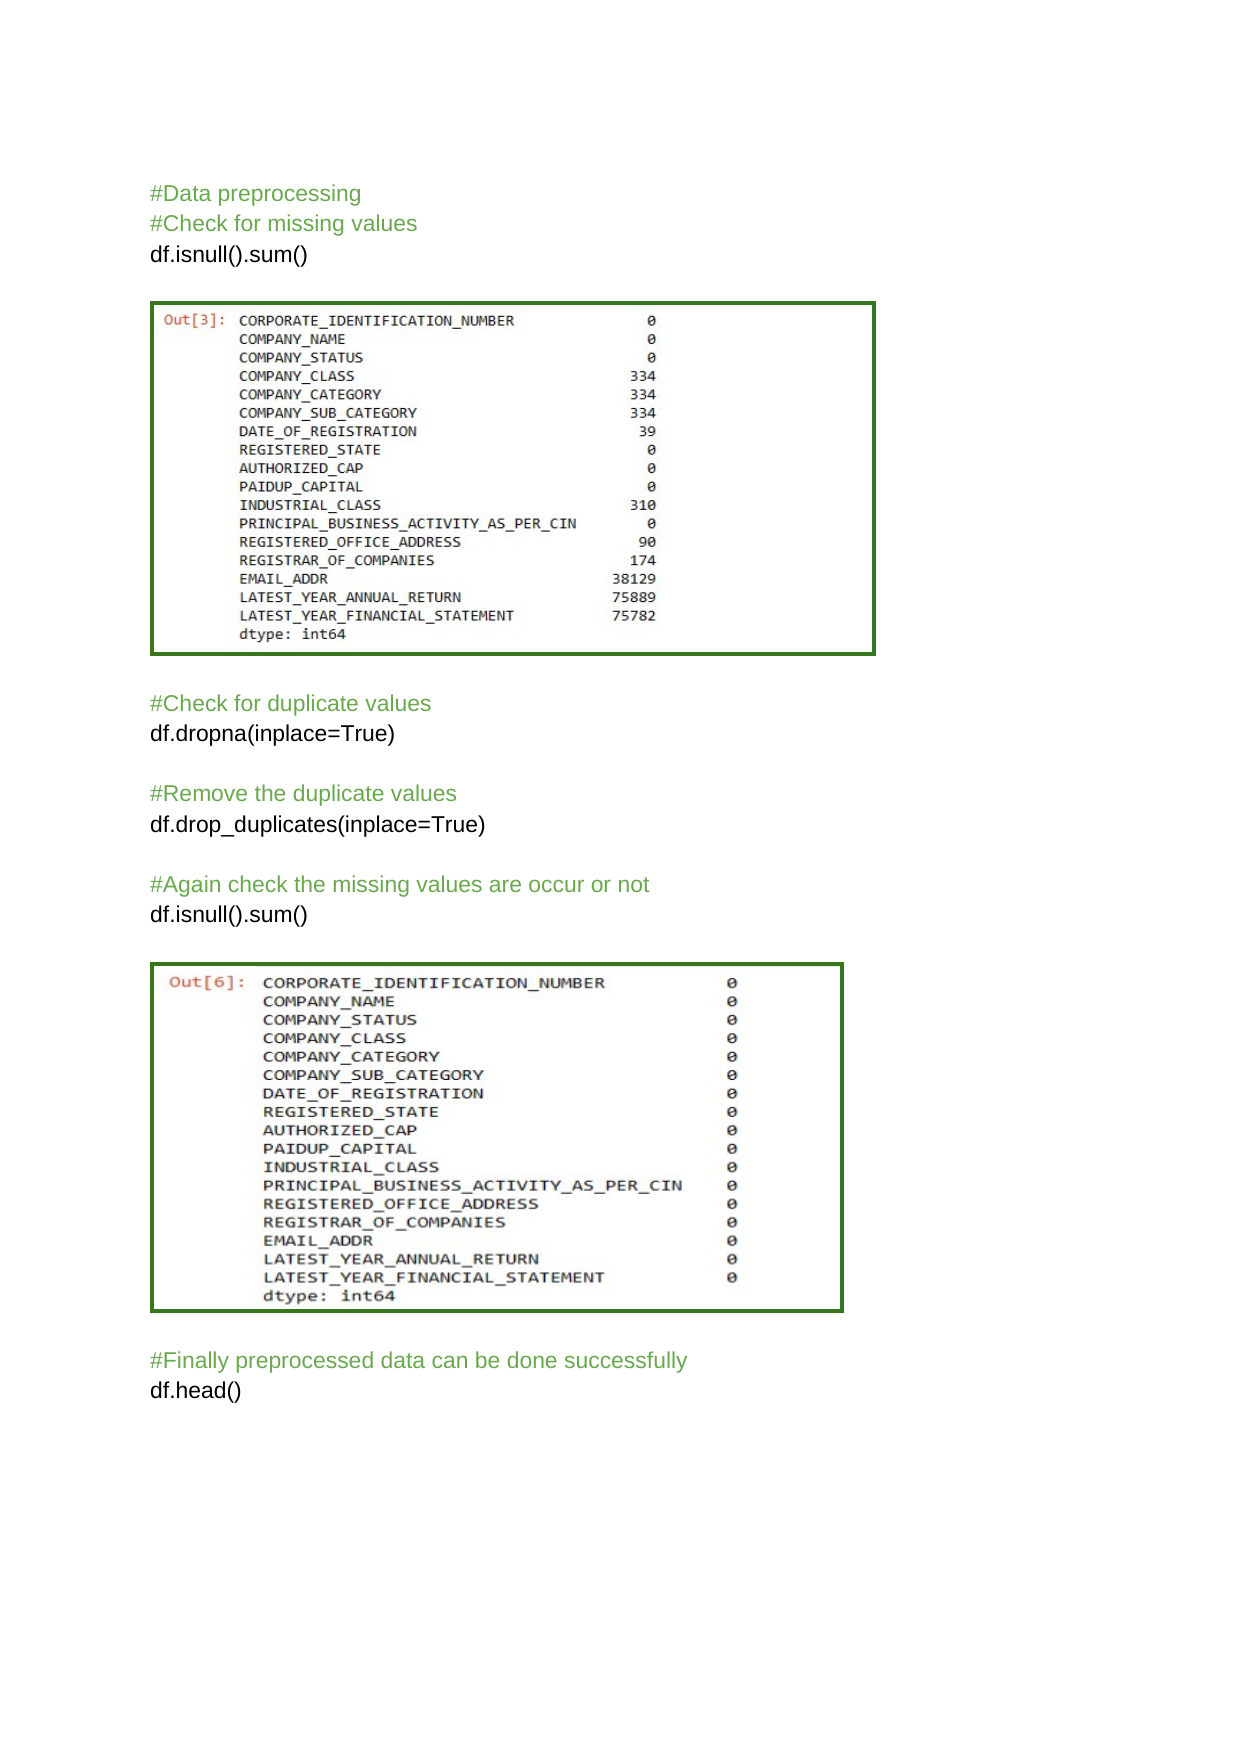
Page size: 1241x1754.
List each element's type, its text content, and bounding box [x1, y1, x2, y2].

text #Data preprocessing [150, 180, 1090, 207]
picture [154, 305, 872, 652]
text df.head() [150, 1377, 1090, 1404]
picture [154, 966, 840, 1309]
text df.dropna(inplace=True) [150, 720, 1090, 746]
text df.isnull().sum() [150, 241, 1090, 267]
text #Finally preprocessed data can be done successfully [150, 1347, 1090, 1374]
text df.isnull().sum() [150, 901, 1090, 928]
text df.drop_duplicates(inplace=True) [150, 811, 1090, 837]
text #Remove the duplicate values [150, 780, 1090, 807]
text #Check for duplicate values [150, 690, 1090, 716]
text #Check for missing values [150, 210, 1090, 237]
text #Again check the missing values are occur or not [150, 871, 1090, 897]
